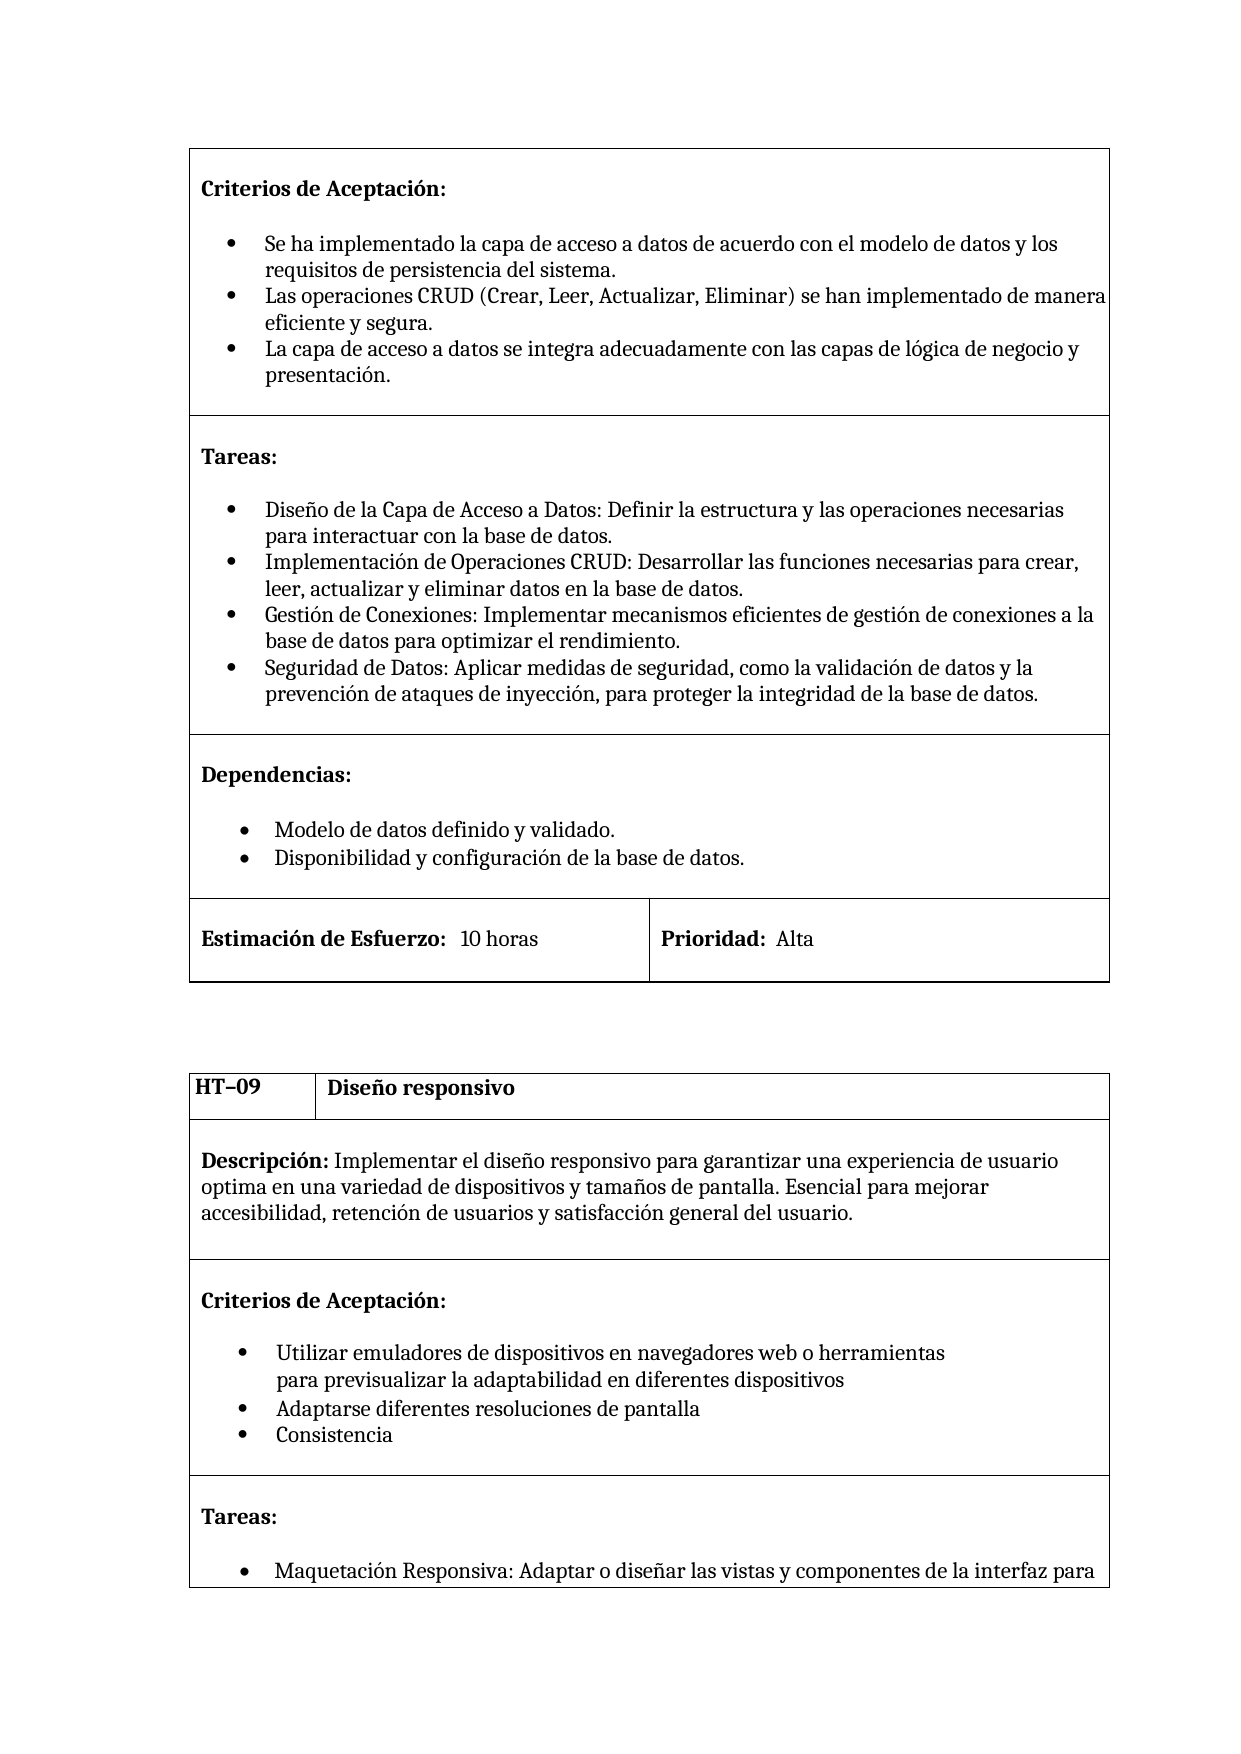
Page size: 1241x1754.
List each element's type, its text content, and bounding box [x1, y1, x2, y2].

table_cell Estimación de Esfuerzo: 10 horas [190, 899, 649, 981]
table_cell Tareas: Diseño de la Capa de Acceso a Datos: Definir la estructura y las operaciones necesarias para interactuar con la base de datos. Implementación de Operaciones CRUD: Desarrollar las funciones necesarias para crear, leer, actualizar y eliminar datos en la base de datos. Gestión de Conexiones: Implementar mecanismos eficientes de gestión de conexiones a la base de datos para optimizar el rendimiento. Seguridad de Datos: Aplicar medidas de seguridad, como la validación de datos y la prevención de ataques de inyección, para proteger la integridad de la base de datos. [190, 416, 1109, 734]
table_header HT–09 [190, 1074, 315, 1119]
table_cell Descripción: Implementar el diseño responsivo para garantizar una experiencia de usuario optima en una variedad de dispositivos y tamaños de pantalla. Esencial para mejorar accesibilidad, retención de usuarios y satisfacción general del usuario. [190, 1120, 1109, 1259]
table_header Diseño responsivo [316, 1074, 1109, 1119]
table_cell Criterios de Aceptación: Utilizar emuladores de dispositivos en navegadores web o herramientas para previsualizar la adaptabilidad en diferentes dispositivos Adaptarse diferentes resoluciones de pantalla Consistencia [190, 1260, 1109, 1475]
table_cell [190, 1476, 1109, 1587]
table_cell Criterios de Aceptación: Se ha implementado la capa de acceso a datos de acuerdo con el modelo de datos y los requisitos de persistencia del sistema. Las operaciones CRUD (Crear, Leer, Actualizar, Eliminar) se han implementado de manera eficiente y segura. La capa de acceso a datos se integra adecuadamente con las capas de lógica de negocio y presentación. [190, 149, 1109, 415]
table_cell Dependencias: Modelo de datos definido y validado. Disponibilidad y configuración de la base de datos. [190, 735, 1109, 897]
table_cell Prioridad: Alta [650, 899, 1109, 981]
